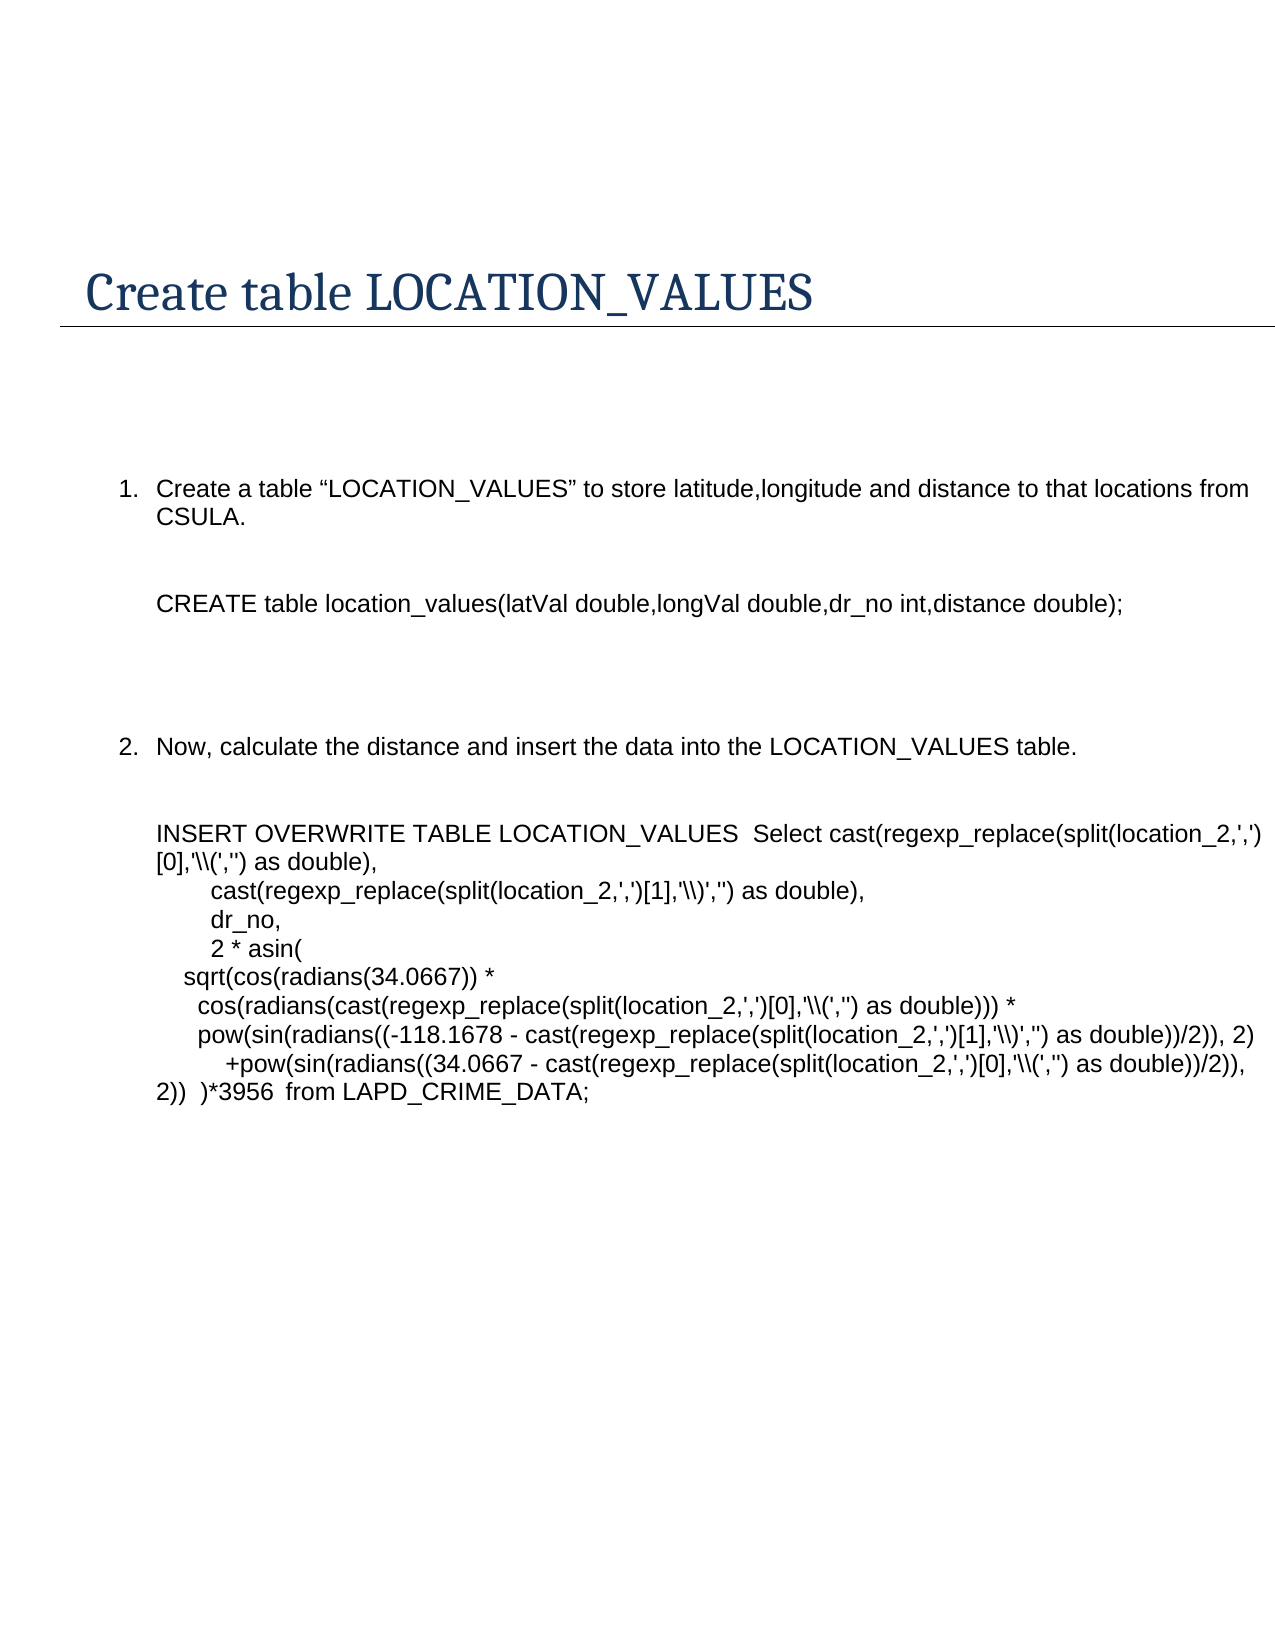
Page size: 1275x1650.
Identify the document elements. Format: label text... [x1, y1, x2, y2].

list Now, calculate the distance and insert the data into the LOCATION_VALUES table. [118, 732, 1275, 761]
list sqrt(cos(radians(34.0667)) * [156, 962, 1275, 991]
text Create table LOCATION_VALUES [60, 262, 1275, 326]
list dr_no, [156, 905, 1275, 934]
list Create a table “LOCATION_VALUES” to store latitude,longitude and distance to that locations from CSULA. [118, 474, 1275, 531]
list 2 * asin( [156, 934, 1275, 962]
list +pow(sin(radians((34.0667 - cast(regexp_replace(split(location_2,',')[0],'\\(','') as double))/2)), 2)) )*3956 from LAPD_CRIME_DATA; [156, 1049, 1275, 1106]
list pow(sin(radians((-118.1678 - cast(regexp_replace(split(location_2,',')[1],'\\)','') as double))/2)), 2) [156, 1020, 1275, 1049]
list cos(radians(cast(regexp_replace(split(location_2,',')[0],'\\(','') as double))) * [156, 991, 1275, 1020]
list CREATE table location_values(latVal double,longVal double,dr_no int,distance double); [156, 589, 1275, 617]
list cast(regexp_replace(split(location_2,',')[1],'\\)','') as double), [156, 876, 1275, 905]
list INSERT OVERWRITE TABLE LOCATION_VALUES Select cast(regexp_replace(split(location_2,',')[0],'\\(','') as double), [156, 819, 1275, 876]
